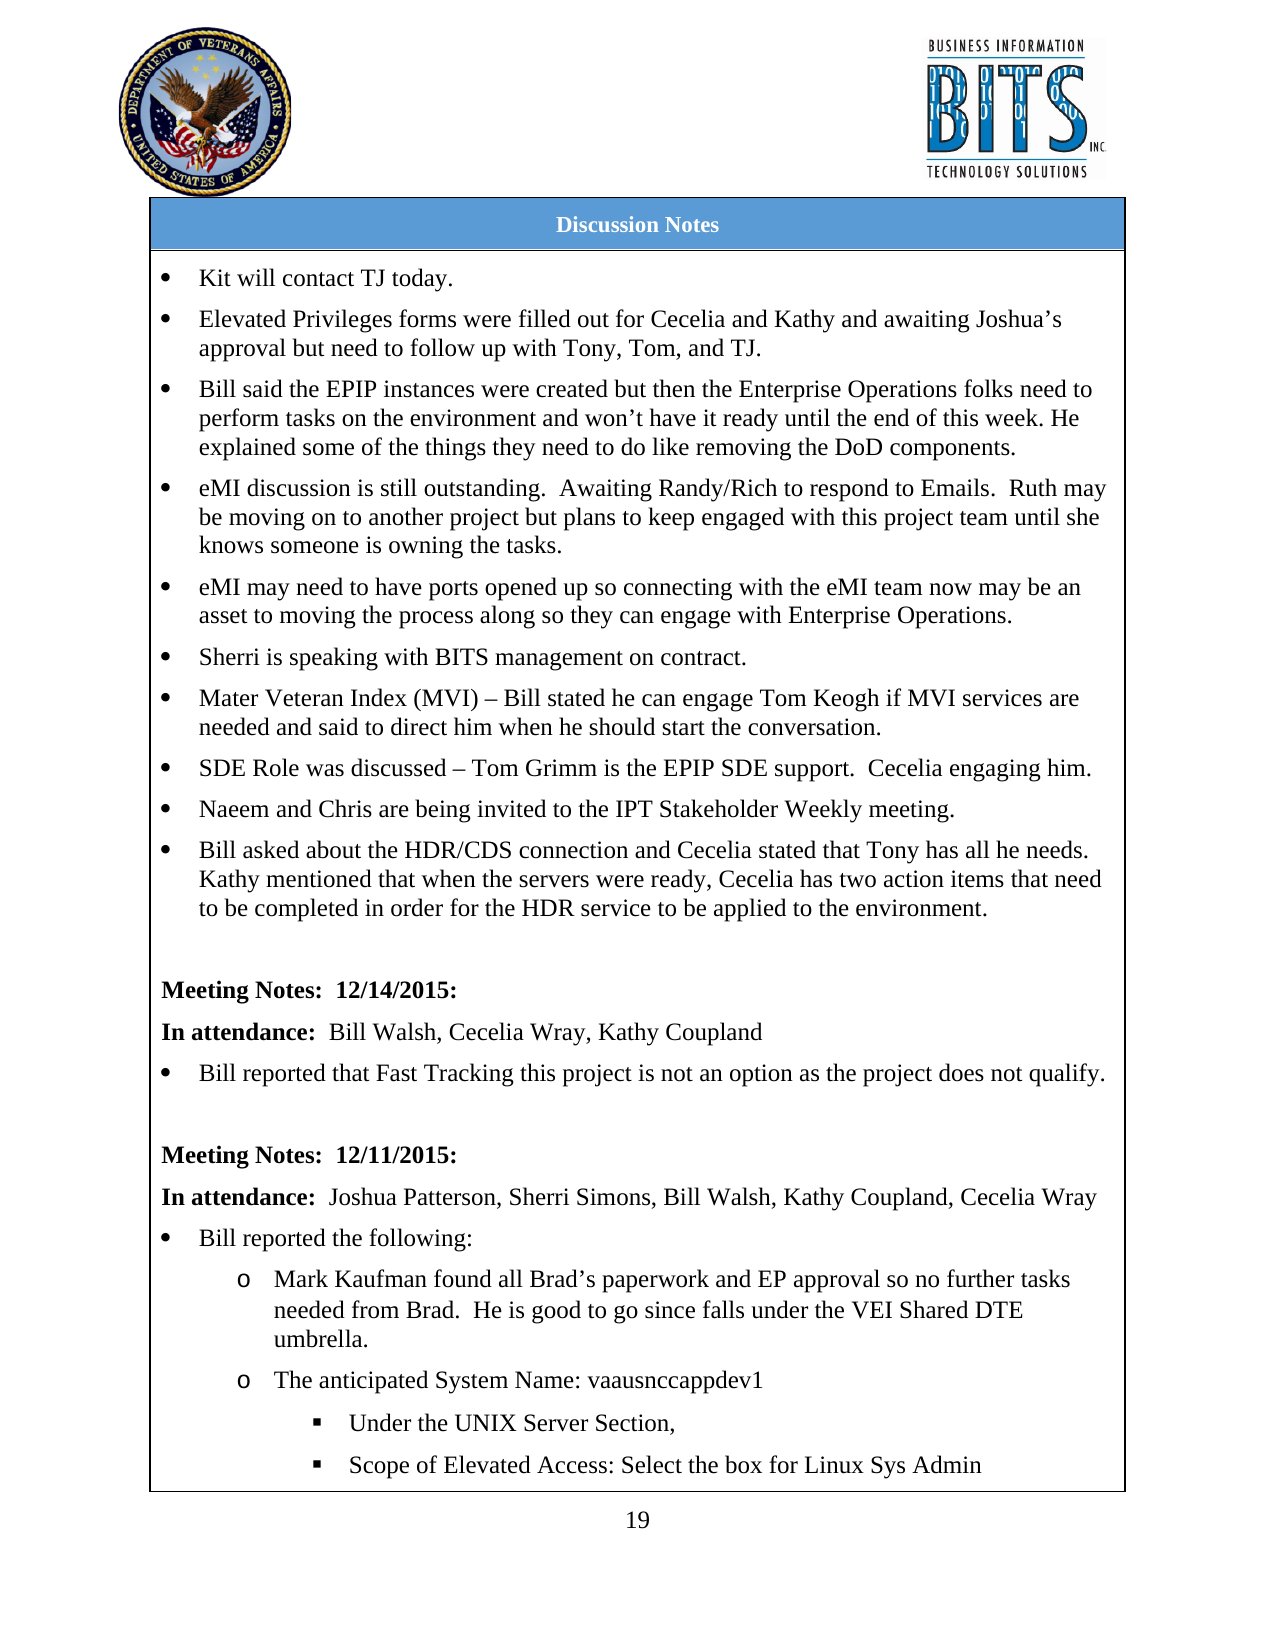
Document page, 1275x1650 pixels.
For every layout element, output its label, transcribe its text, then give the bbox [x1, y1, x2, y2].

picture [921, 37, 1107, 180]
table_header Discussion Notes [151, 198, 1124, 249]
picture [118, 27, 292, 197]
